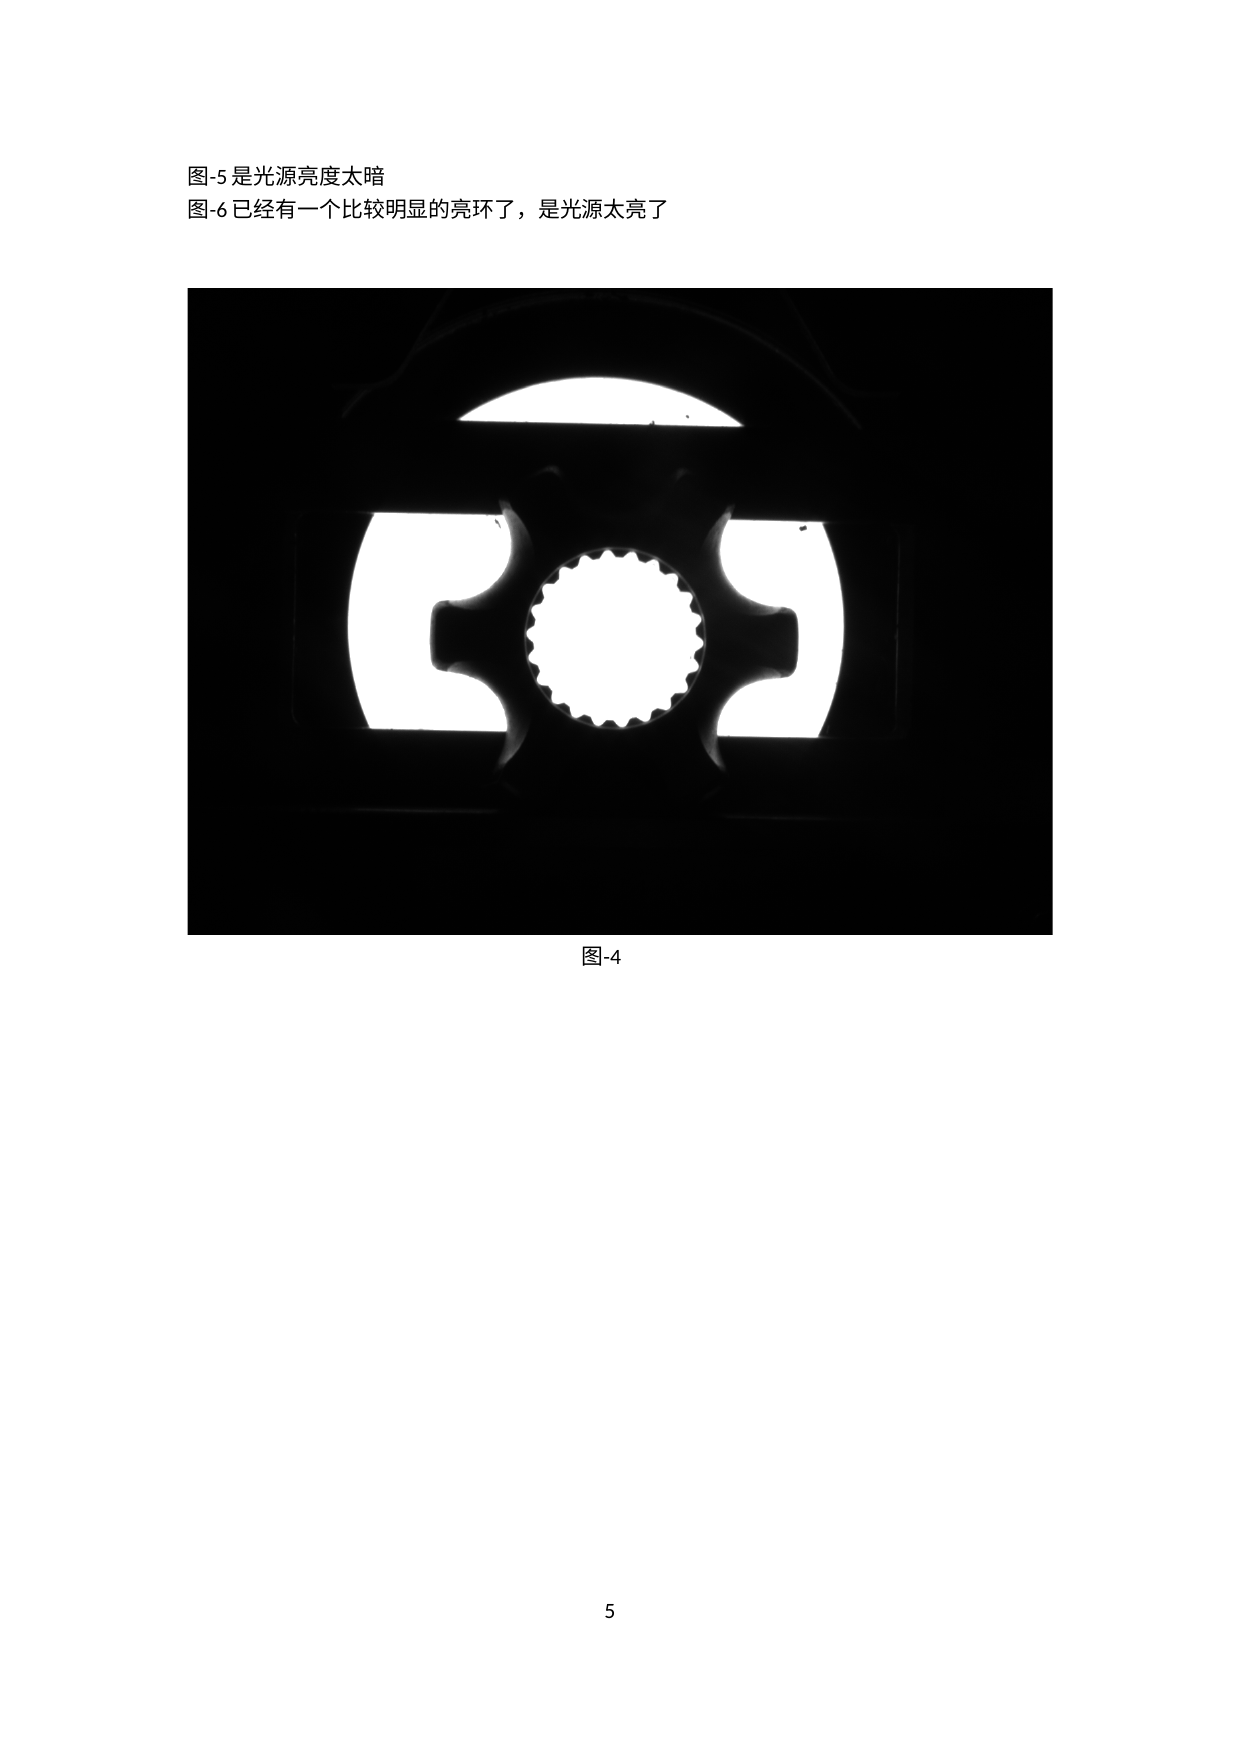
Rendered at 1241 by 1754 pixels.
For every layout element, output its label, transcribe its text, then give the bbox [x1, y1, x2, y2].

list 图-6已经有一个比较明显的亮环了，是光源太亮了 [187, 191, 1053, 224]
list 图-4 [187, 939, 1053, 971]
list 图-5是光源亮度太暗 [187, 159, 1053, 191]
picture [187, 288, 1053, 935]
